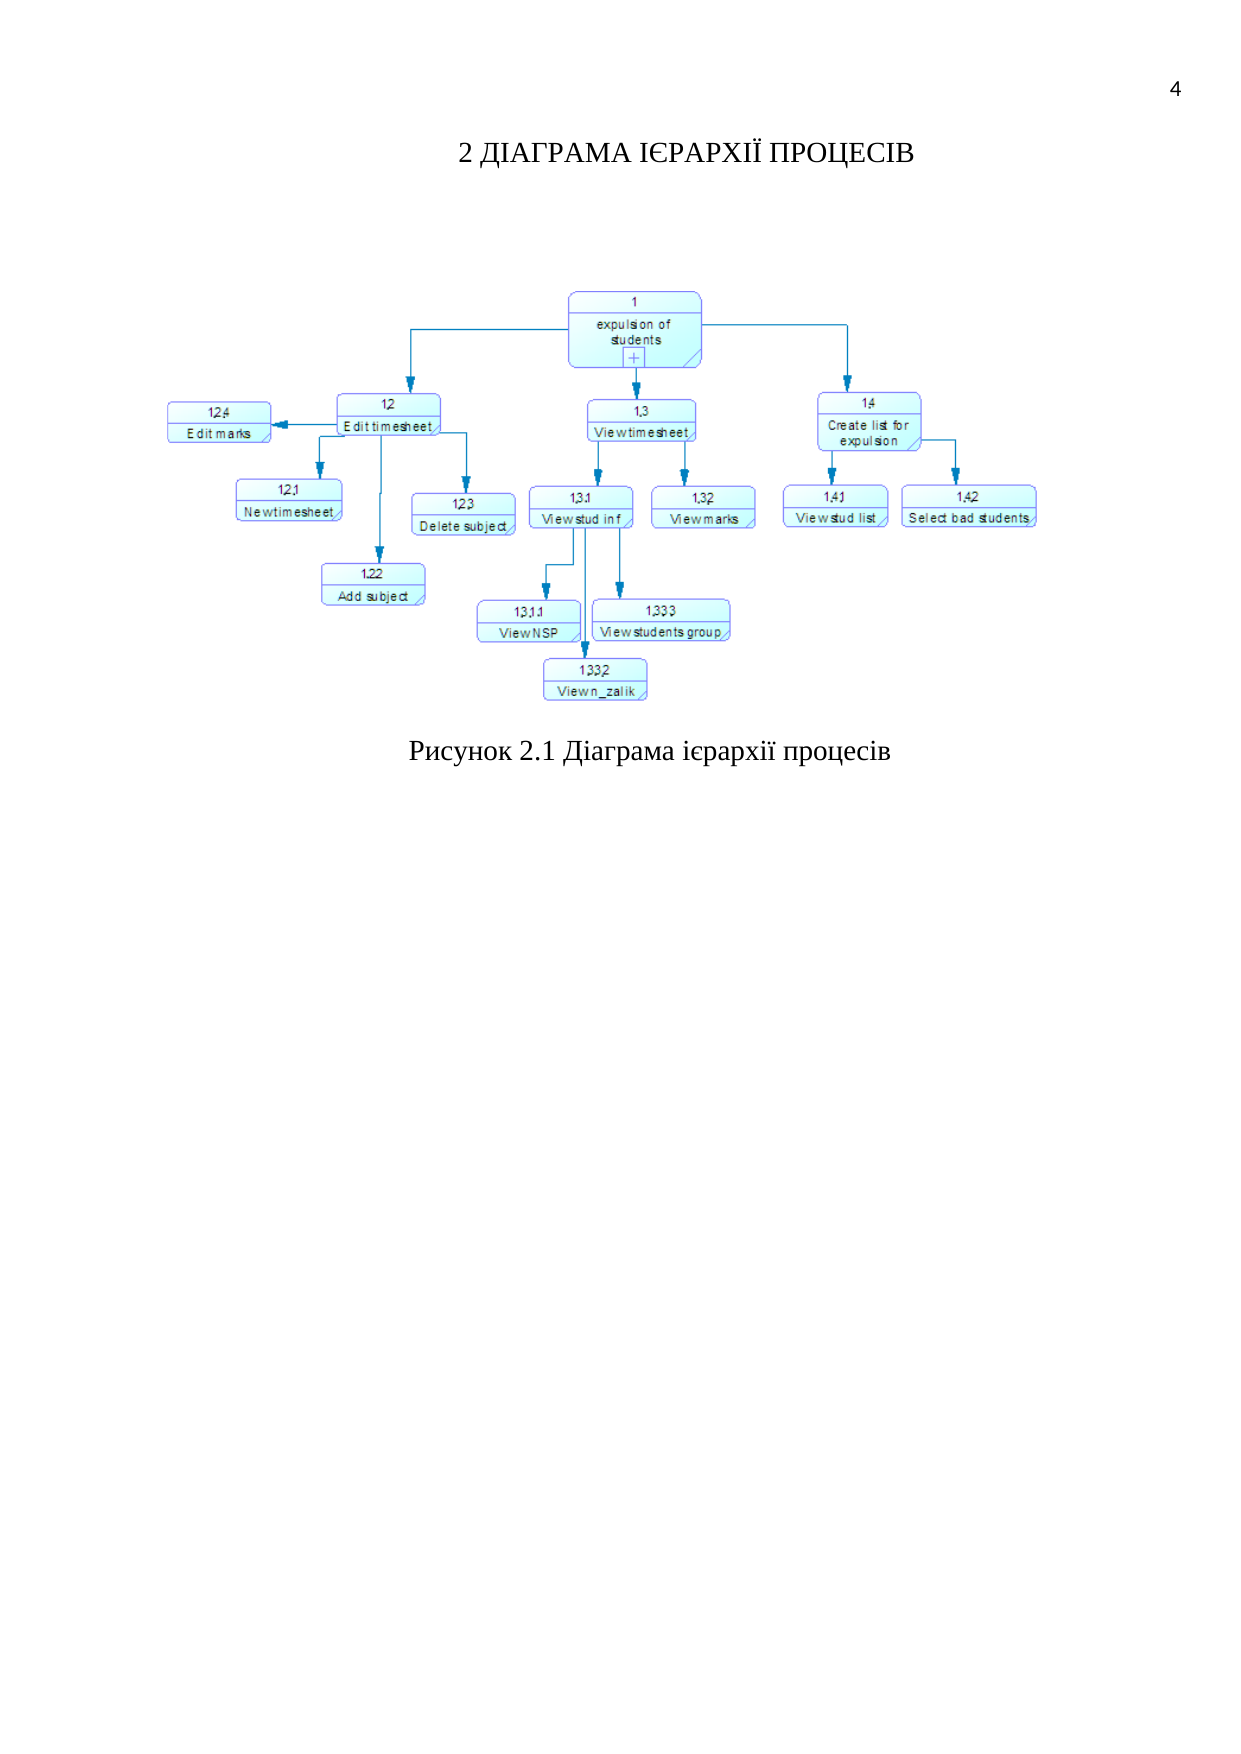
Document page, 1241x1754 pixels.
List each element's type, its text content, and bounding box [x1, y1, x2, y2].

subtitle 2 ДІАГРАМА ІЄРАРХІЇ ПРОЦЕСІВ [118, 135, 1181, 169]
picture [167, 291, 1133, 715]
text Рисунок 2.1 Діаграма ієрархії процесів [118, 733, 1181, 767]
